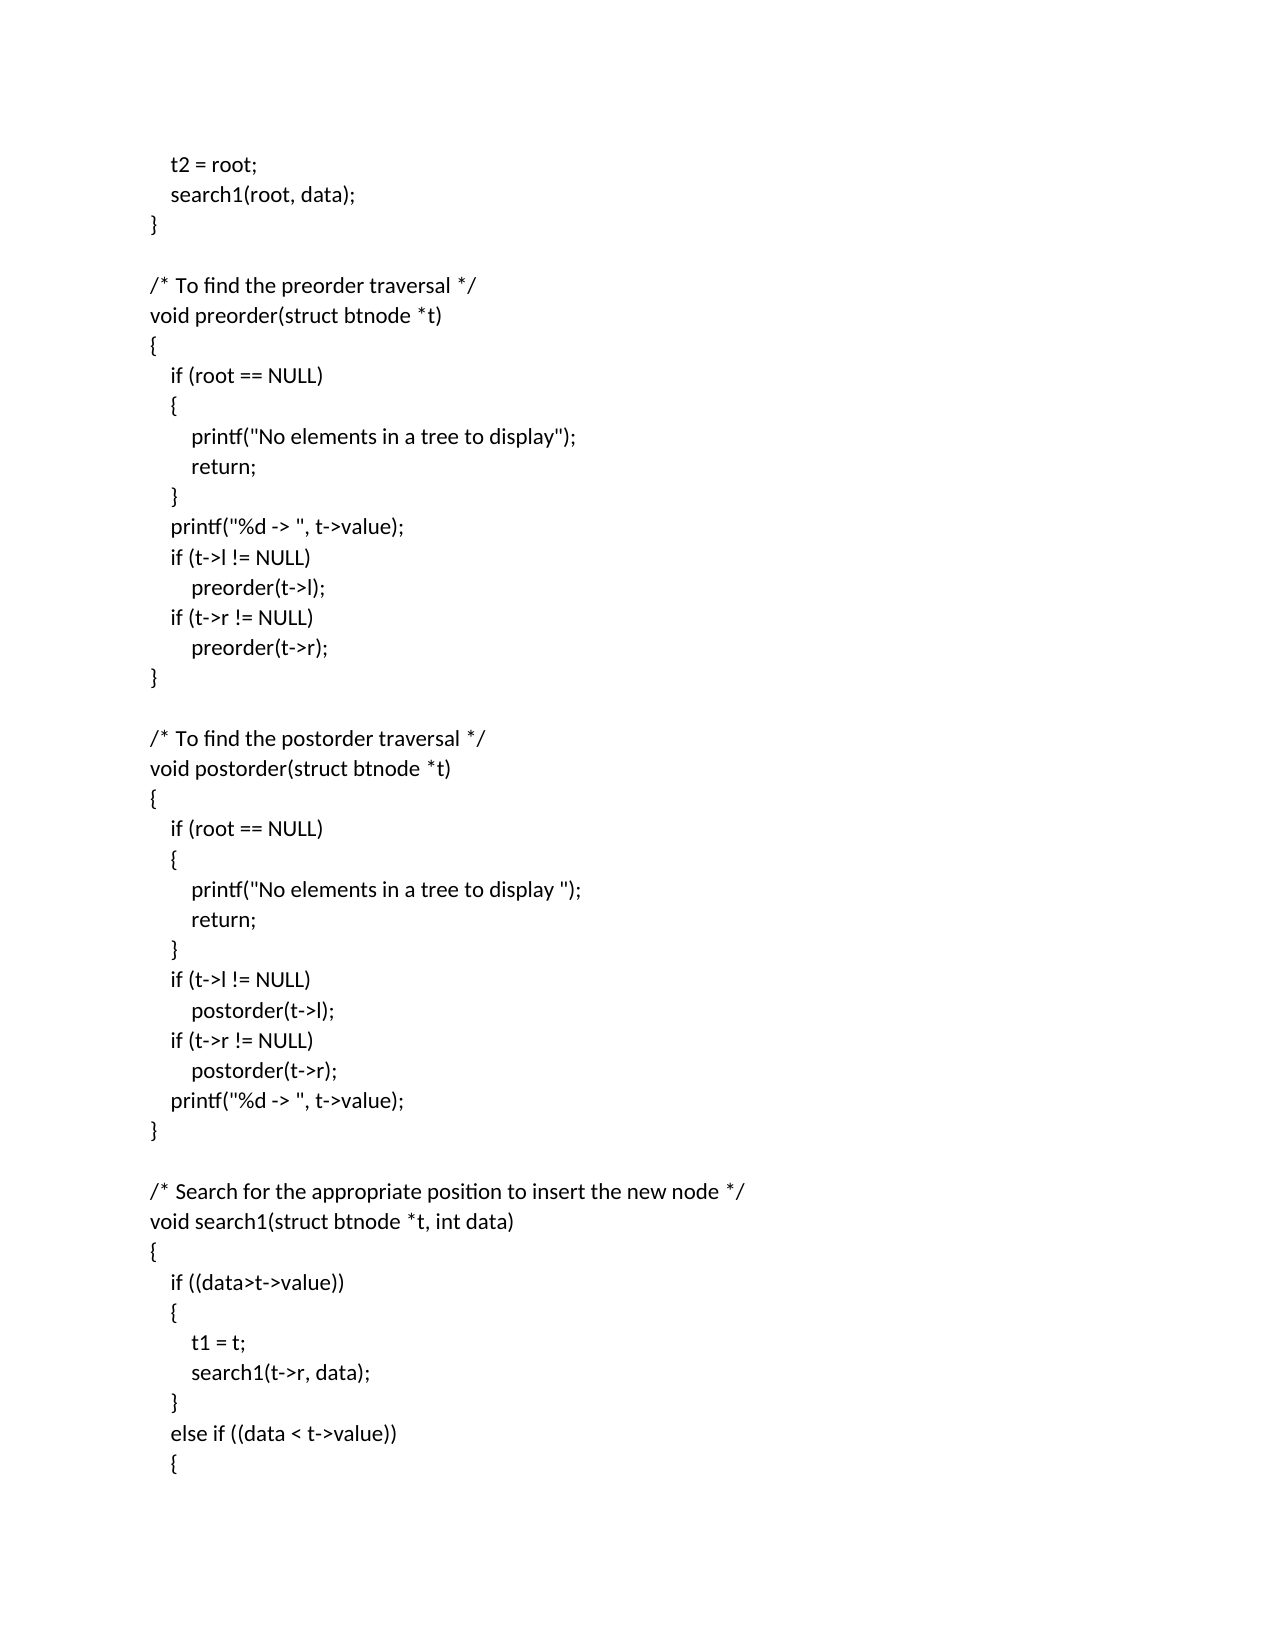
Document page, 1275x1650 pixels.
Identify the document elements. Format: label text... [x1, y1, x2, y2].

text { [150, 845, 1125, 873]
text if (t->l != NULL) [150, 966, 1125, 994]
text if (root == NULL) [150, 814, 1125, 843]
text } [150, 935, 1125, 963]
text { [150, 1237, 1125, 1266]
text printf("No elements in a tree to display "); [150, 875, 1125, 903]
text preorder(t->r); [150, 633, 1125, 661]
text /* To find the preorder traversal */ [150, 271, 1125, 299]
text postorder(t->r); [150, 1056, 1125, 1084]
text { [150, 1298, 1125, 1326]
text if (t->r != NULL) [150, 1026, 1125, 1054]
text postorder(t->l); [150, 996, 1125, 1024]
text if ((data>t->value)) [150, 1268, 1125, 1296]
text } [150, 482, 1125, 510]
text preorder(t->l); [150, 573, 1125, 601]
text search1(t->r, data); [150, 1358, 1125, 1386]
text } [150, 1388, 1125, 1417]
text return; [150, 905, 1125, 933]
text } [150, 663, 1125, 692]
text t2 = root; [150, 150, 1125, 178]
text if (root == NULL) [150, 361, 1125, 389]
text /* To find the postorder traversal */ [150, 724, 1125, 752]
text { [150, 331, 1125, 359]
text { [150, 1449, 1125, 1477]
text { [150, 784, 1125, 812]
text { [150, 392, 1125, 420]
text printf("%d -> ", t->value); [150, 1086, 1125, 1114]
text } [150, 210, 1125, 238]
text printf("No elements in a tree to display"); [150, 422, 1125, 450]
text } [150, 1117, 1125, 1145]
text else if ((data < t->value)) [150, 1419, 1125, 1447]
text void search1(struct btnode *t, int data) [150, 1207, 1125, 1235]
text search1(root, data); [150, 180, 1125, 208]
text /* Search for the appropriate position to insert the new node */ [150, 1177, 1125, 1205]
text if (t->r != NULL) [150, 603, 1125, 631]
text void preorder(struct btnode *t) [150, 301, 1125, 329]
text printf("%d -> ", t->value); [150, 512, 1125, 541]
text return; [150, 452, 1125, 480]
text if (t->l != NULL) [150, 543, 1125, 571]
text t1 = t; [150, 1328, 1125, 1356]
text void postorder(struct btnode *t) [150, 754, 1125, 782]
